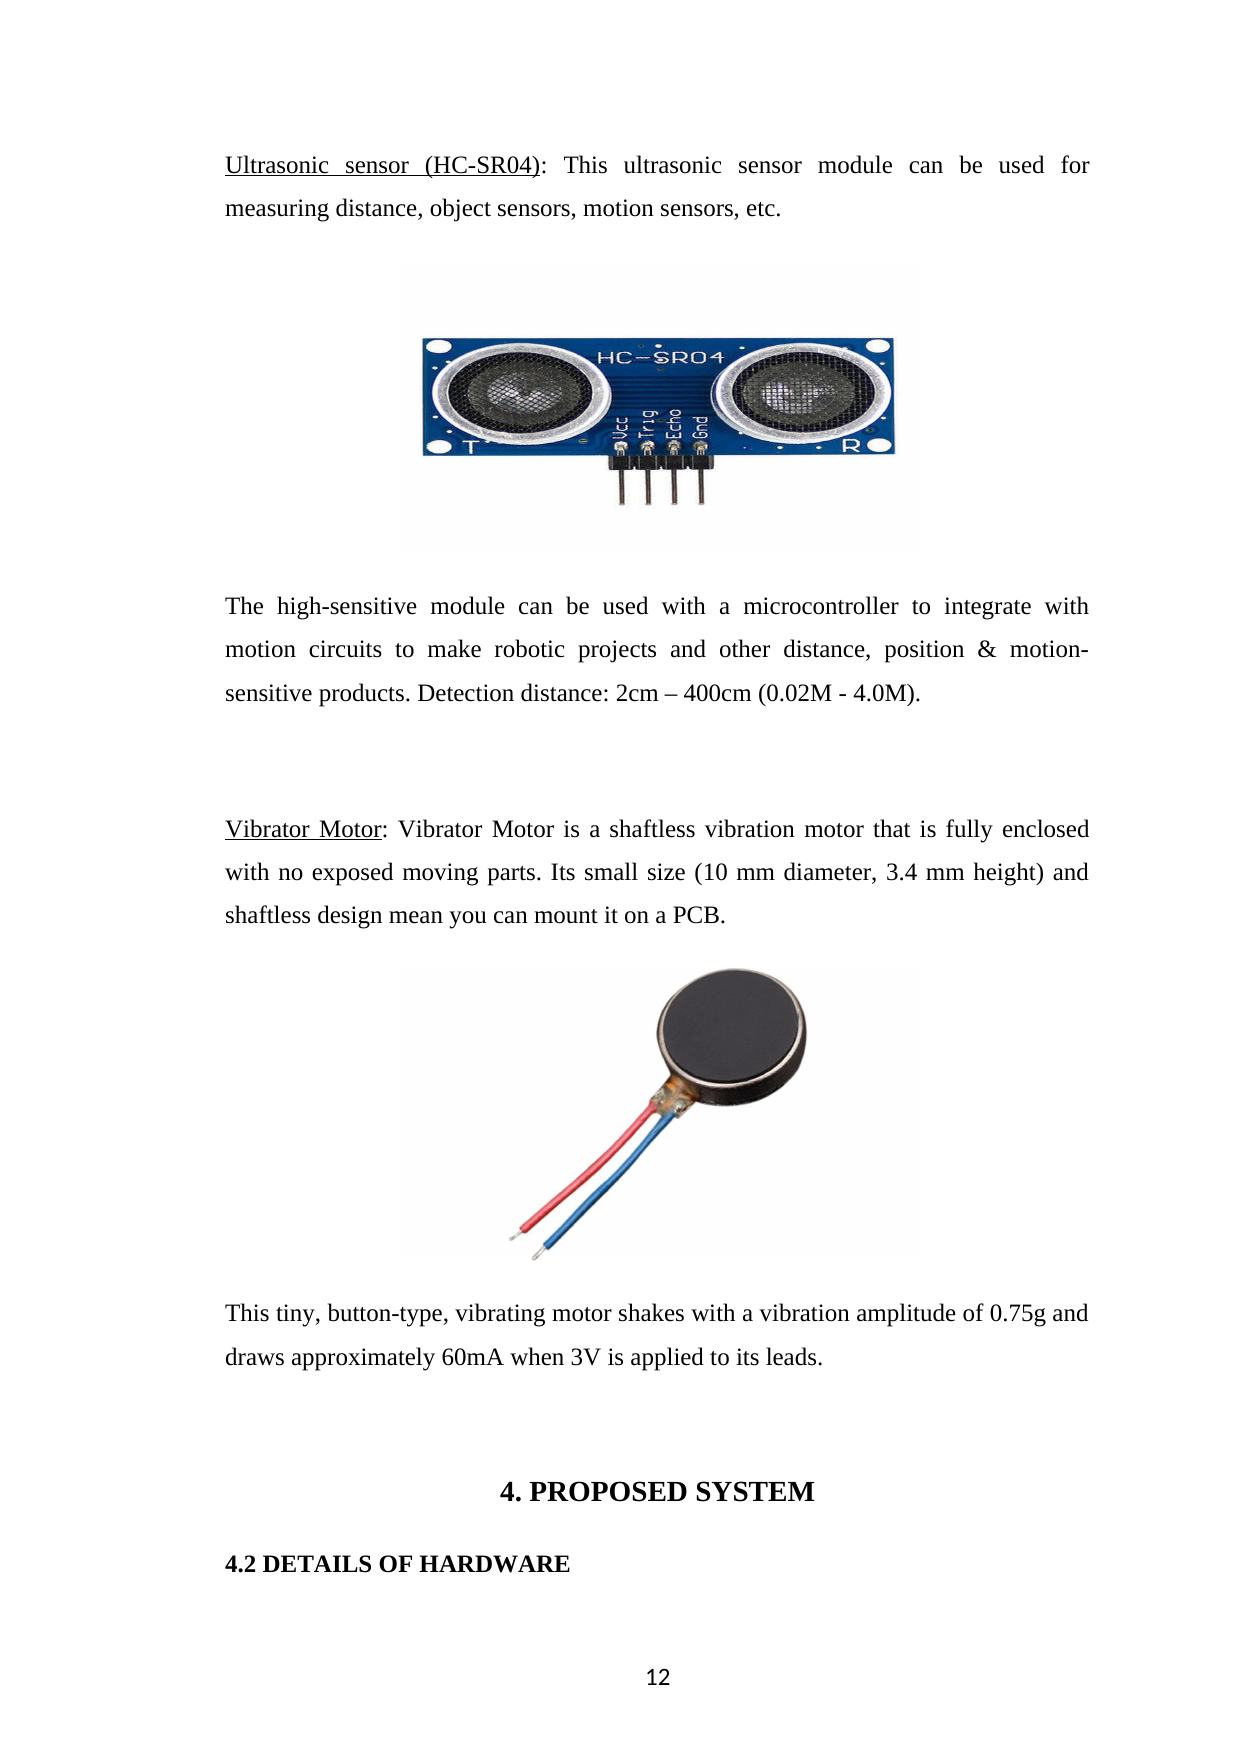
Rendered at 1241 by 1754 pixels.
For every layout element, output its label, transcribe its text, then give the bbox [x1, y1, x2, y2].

text The high-sensitive module can be used with a microcontroller to integrate with motion circuits to make robotic projects and other distance, position & motion-sensitive products. Detection distance: 2cm – 400cm (0.02M - 4.0M). [225, 591, 1090, 706]
text 4. Proposed System [225, 1474, 1090, 1507]
picture [397, 261, 918, 554]
text Ultrasonic sensor (HC-SR04): This ultrasonic sensor module can be used for measuring distance, object sensors, motion sensors, etc. [225, 150, 1090, 222]
text Vibrator Motor: Vibrator Motor is a shaftless vibration motor that is fully enclosed with no exposed moving parts. Its small size (10 mm diameter, 3.4 mm height) and shaftless design mean you can mount it on a PCB. [225, 814, 1090, 929]
text 4.2 DETAILS OF HARDWARE [225, 1549, 1090, 1578]
picture [397, 968, 918, 1261]
text This tiny, button-type, vibrating motor shakes with a vibration amplitude of 0.75g and draws approximately 60mA when 3V is applied to its leads. [225, 1298, 1090, 1370]
